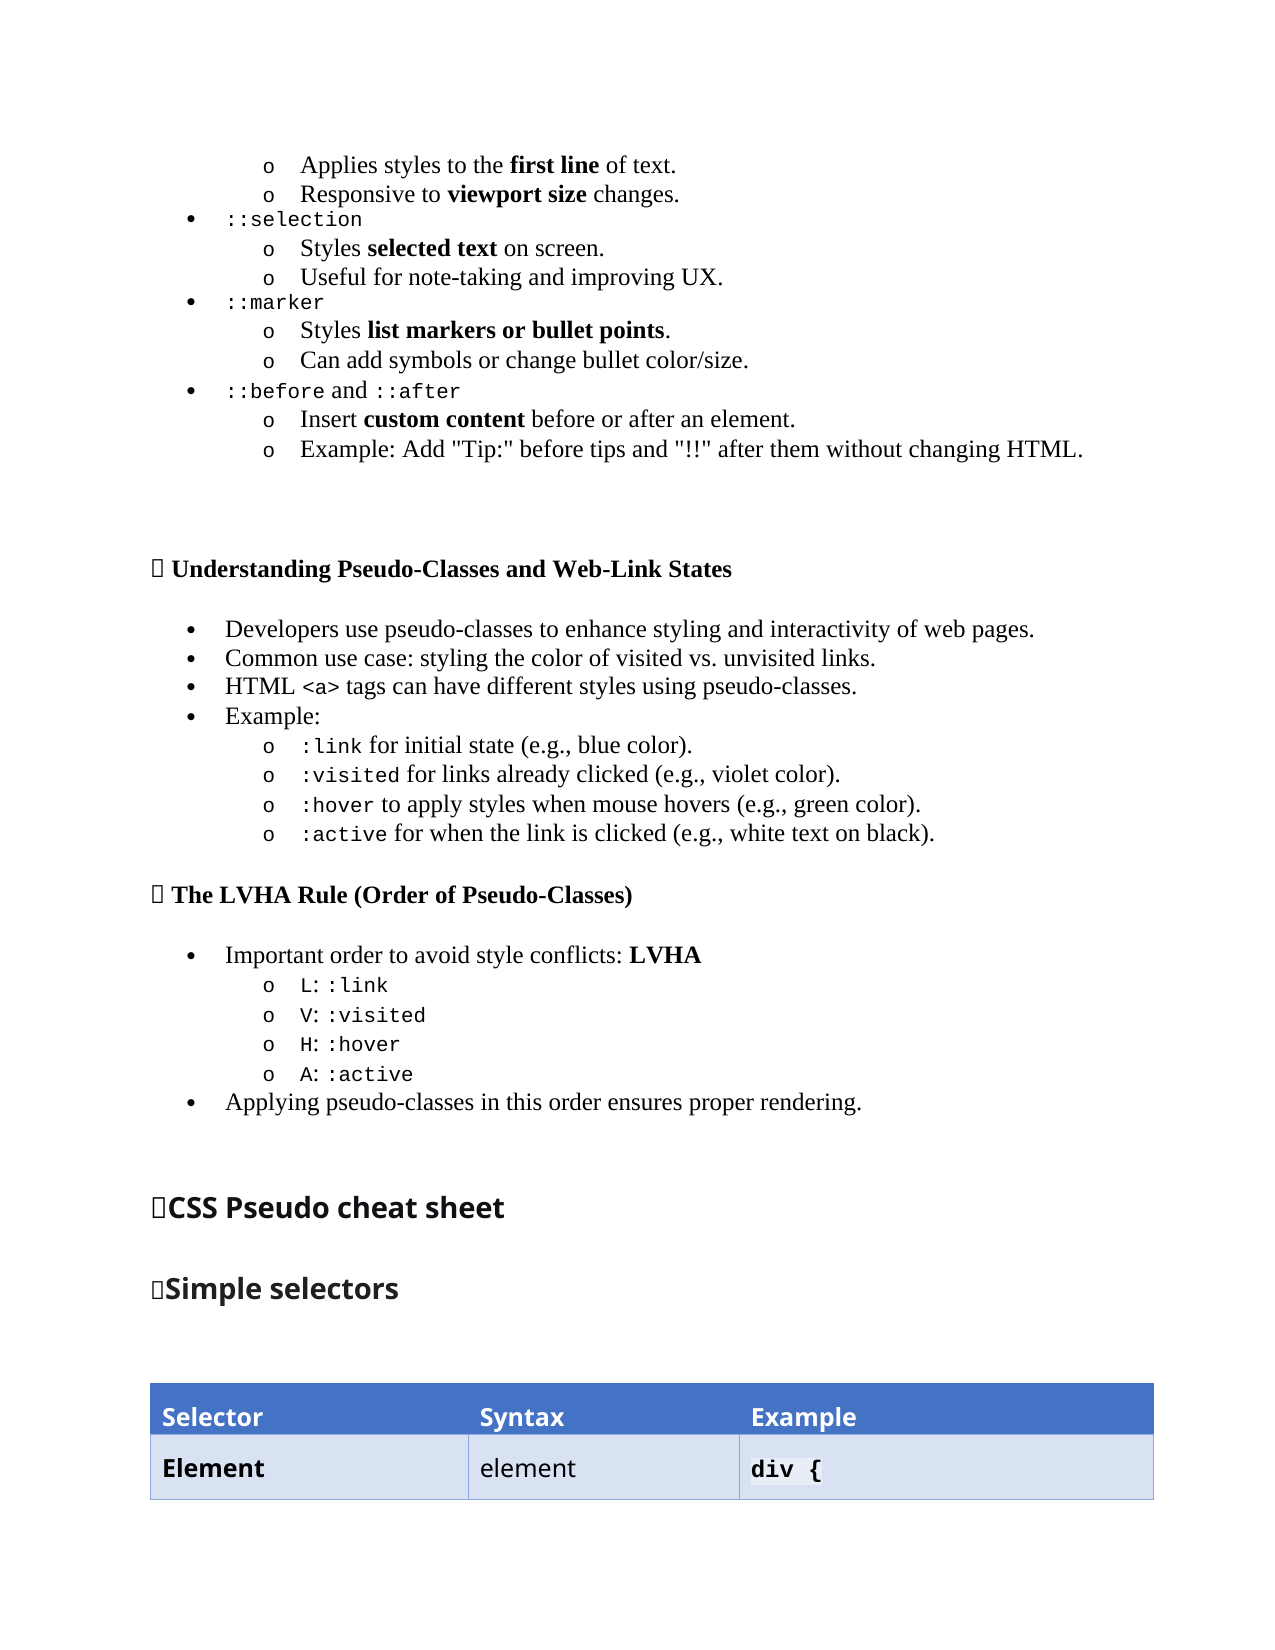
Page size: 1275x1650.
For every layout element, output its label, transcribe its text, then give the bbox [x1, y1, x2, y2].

list Insert custom content before or after an element. [262, 404, 1125, 434]
list :hover to apply styles when mouse hovers (e.g., green color). [262, 789, 1125, 818]
table_cell element [469, 1435, 739, 1499]
text ✅ The LVHA Rule (Order of Pseudo-Classes) [150, 877, 1125, 911]
list HTML <a> tags can have different styles using pseudo-classes. [187, 671, 1125, 701]
list H: :hover [262, 1028, 1125, 1058]
list Important order to avoid style conflicts: LVHA [187, 940, 1125, 969]
list Developers use pseudo-classes to enhance styling and interactivity of web pages. [187, 614, 1125, 643]
list Example: [187, 701, 1125, 730]
list :link for initial state (e.g., blue color). [262, 730, 1125, 759]
list A: :active [262, 1058, 1125, 1087]
list Applies styles to the first line of text. [262, 150, 1125, 179]
list :visited for links already clicked (e.g., violet color). [262, 759, 1125, 789]
list Applying pseudo-classes in this order ensures proper rendering. [187, 1087, 1125, 1116]
text ✅CSS Pseudo cheat sheet ✅Simple selectors [150, 1145, 1125, 1308]
list Example: Add "Tip:" before tips and "!!" after them without changing HTML. [262, 434, 1125, 463]
list :active for when the link is clicked (e.g., white text on black). [262, 818, 1125, 848]
list Styles list markers or bullet points. [262, 316, 1125, 345]
text ✅ Understanding Pseudo-Classes and Web-Link States [150, 551, 1125, 585]
list Can add symbols or change bullet color/size. [262, 345, 1125, 375]
list Useful for note-taking and improving UX. [262, 262, 1125, 292]
list V: :visited [262, 999, 1125, 1028]
list ::selection [187, 209, 1125, 233]
list ::marker [187, 292, 1125, 316]
list Common use case: styling the color of visited vs. unvisited links. [187, 643, 1125, 671]
table_cell Element [151, 1435, 468, 1499]
table_header Selector [151, 1384, 468, 1434]
list L: :link [262, 969, 1125, 999]
table_cell div { } [740, 1435, 1153, 1499]
list Responsive to viewport size changes. [262, 179, 1125, 209]
table_header Example [740, 1384, 1153, 1434]
list ::before and ::after [187, 375, 1125, 404]
table_header Syntax [469, 1384, 739, 1434]
list Styles selected text on screen. [262, 233, 1125, 262]
